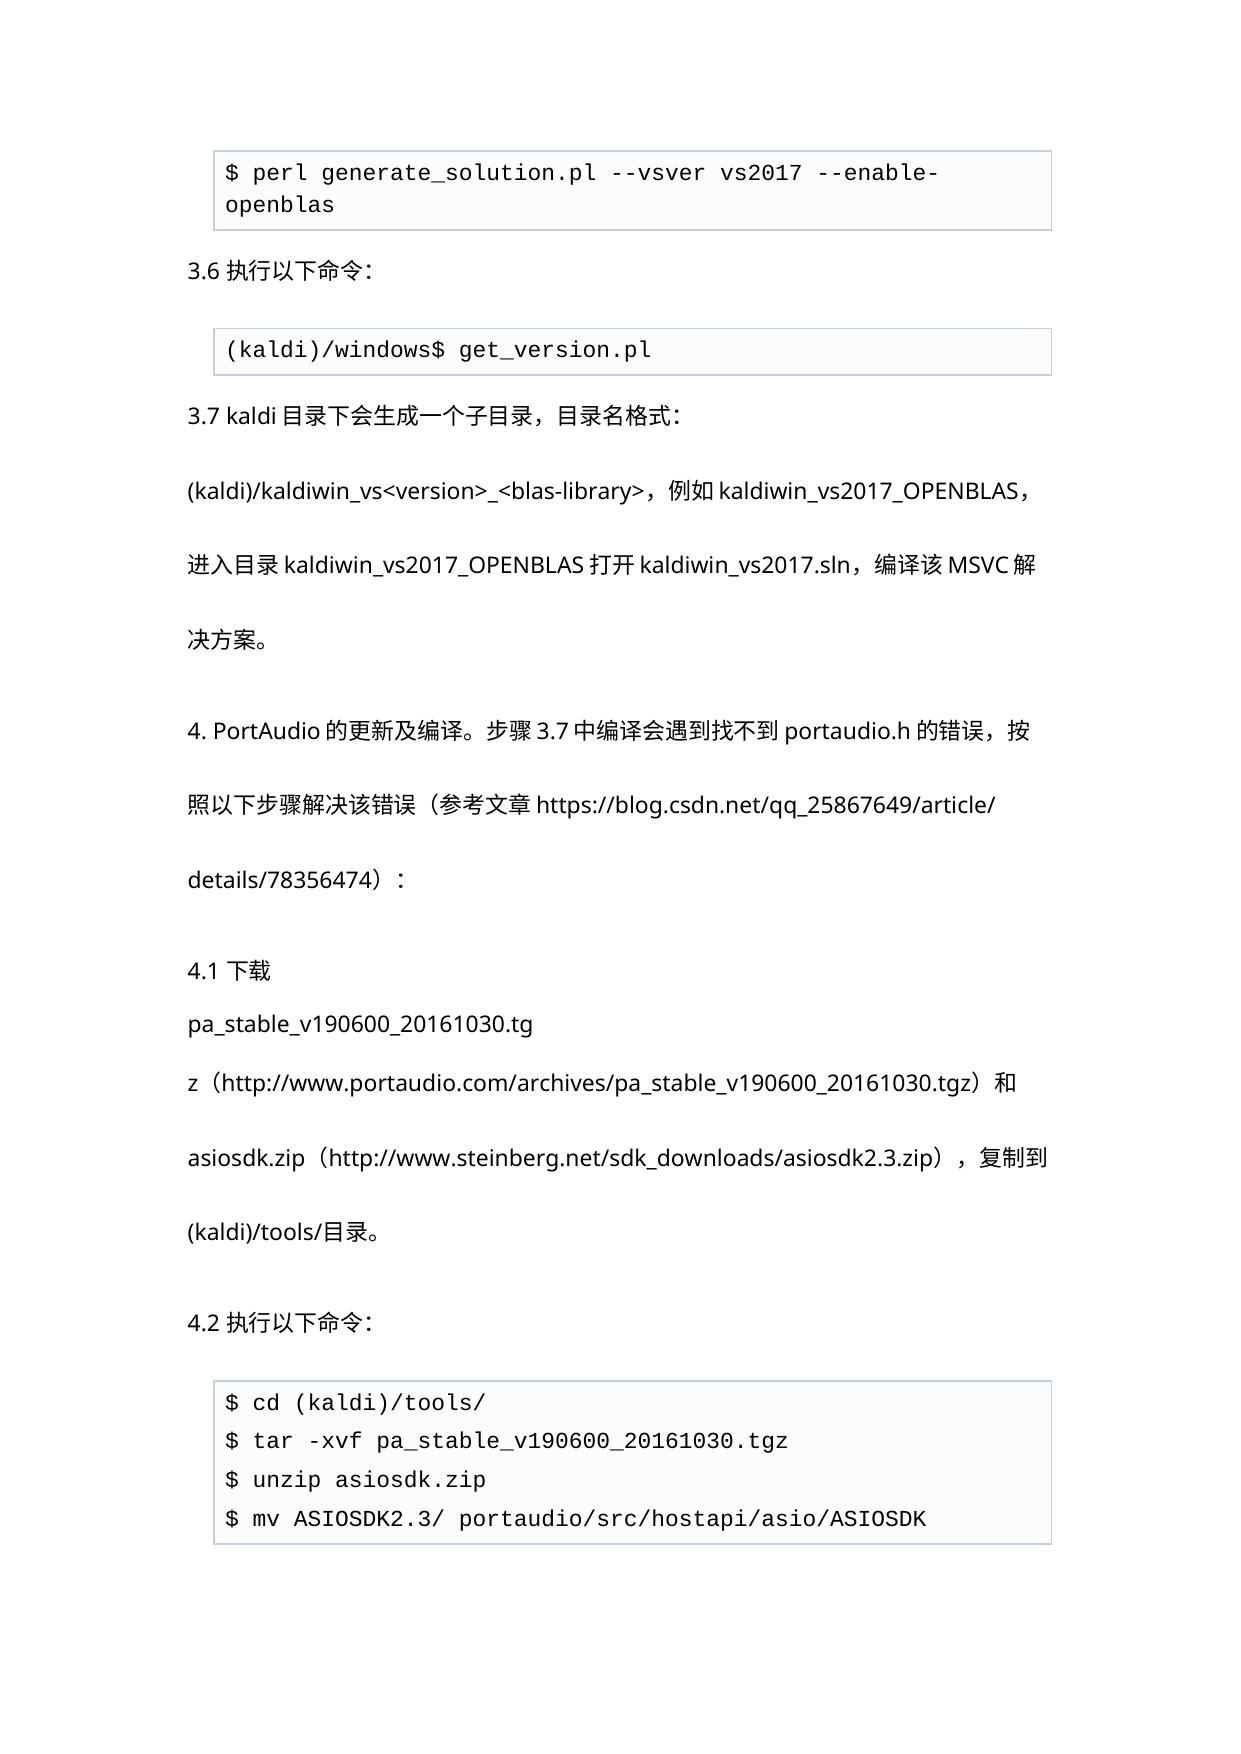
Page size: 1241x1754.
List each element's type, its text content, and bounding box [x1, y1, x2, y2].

text 4.1 下载 pa_stable_v190600_20161030.tgz（http://www.portaudio.com/archives/pa_stable_v190600_20161030.tgz）和asiosdk.zip（http://www.steinberg.net/sdk_downloads/asiosdk2.3.zip），复制到 (kaldi)/tools/目录。 [187, 937, 1053, 1263]
text 4.2 执行以下命令： [187, 1289, 1053, 1354]
list $ cd (kaldi)/tools/ [215, 1382, 1051, 1419]
list $ mv ASIOSDK2.3/ portaudio/src/hostapi/asio/ASIOSDK [215, 1496, 1051, 1543]
text 4. PortAudio的更新及编译。步骤3.7中编译会遇到找不到portaudio.h的错误，按照以下步骤解决该错误（参考文章https://blog.csdn.net/qq_25867649/article/details/78356474）： [187, 697, 1053, 911]
list (kaldi)/windows$ get_version.pl [215, 329, 1051, 374]
list $ perl generate_solution.pl --vsver vs2017 --enable-openblas [215, 152, 1051, 229]
list $ tar -xvf pa_stable_v190600_20161030.tgz [215, 1419, 1051, 1458]
list $ unzip asiosdk.zip [215, 1458, 1051, 1496]
text 3.6 执行以下命令： [187, 237, 1053, 302]
text 3.7 kaldi目录下会生成一个子目录，目录名格式：(kaldi)/kaldiwin_vs<version>_<blas-library>，例如kaldiwin_vs2017_OPENBLAS，进入目录kaldiwin_vs2017_OPENBLAS打开kaldiwin_vs2017.sln，编译该MSVC解决方案。 [187, 382, 1053, 671]
